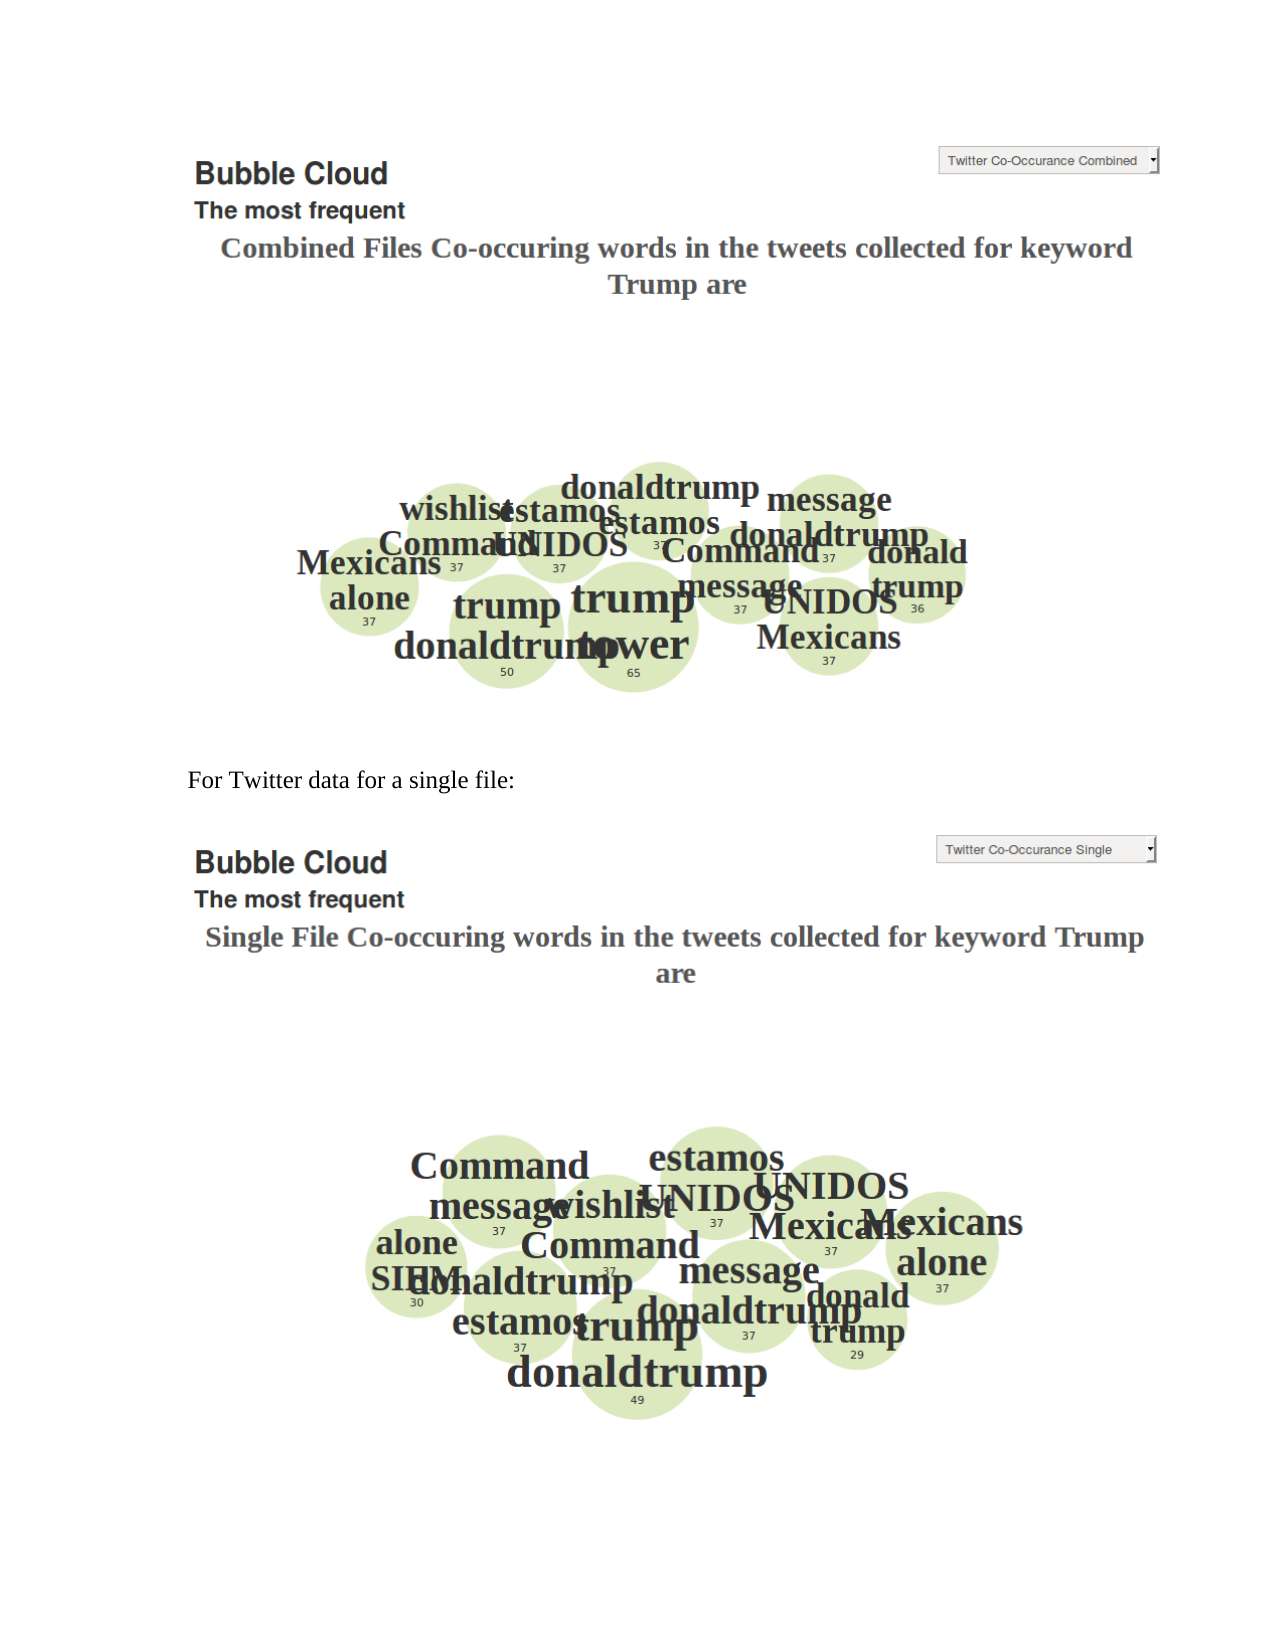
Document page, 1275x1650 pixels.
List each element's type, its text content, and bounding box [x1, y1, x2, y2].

text For Twitter data for a single file: [187, 766, 1125, 794]
picture [187, 823, 1161, 1422]
picture [187, 138, 1163, 708]
